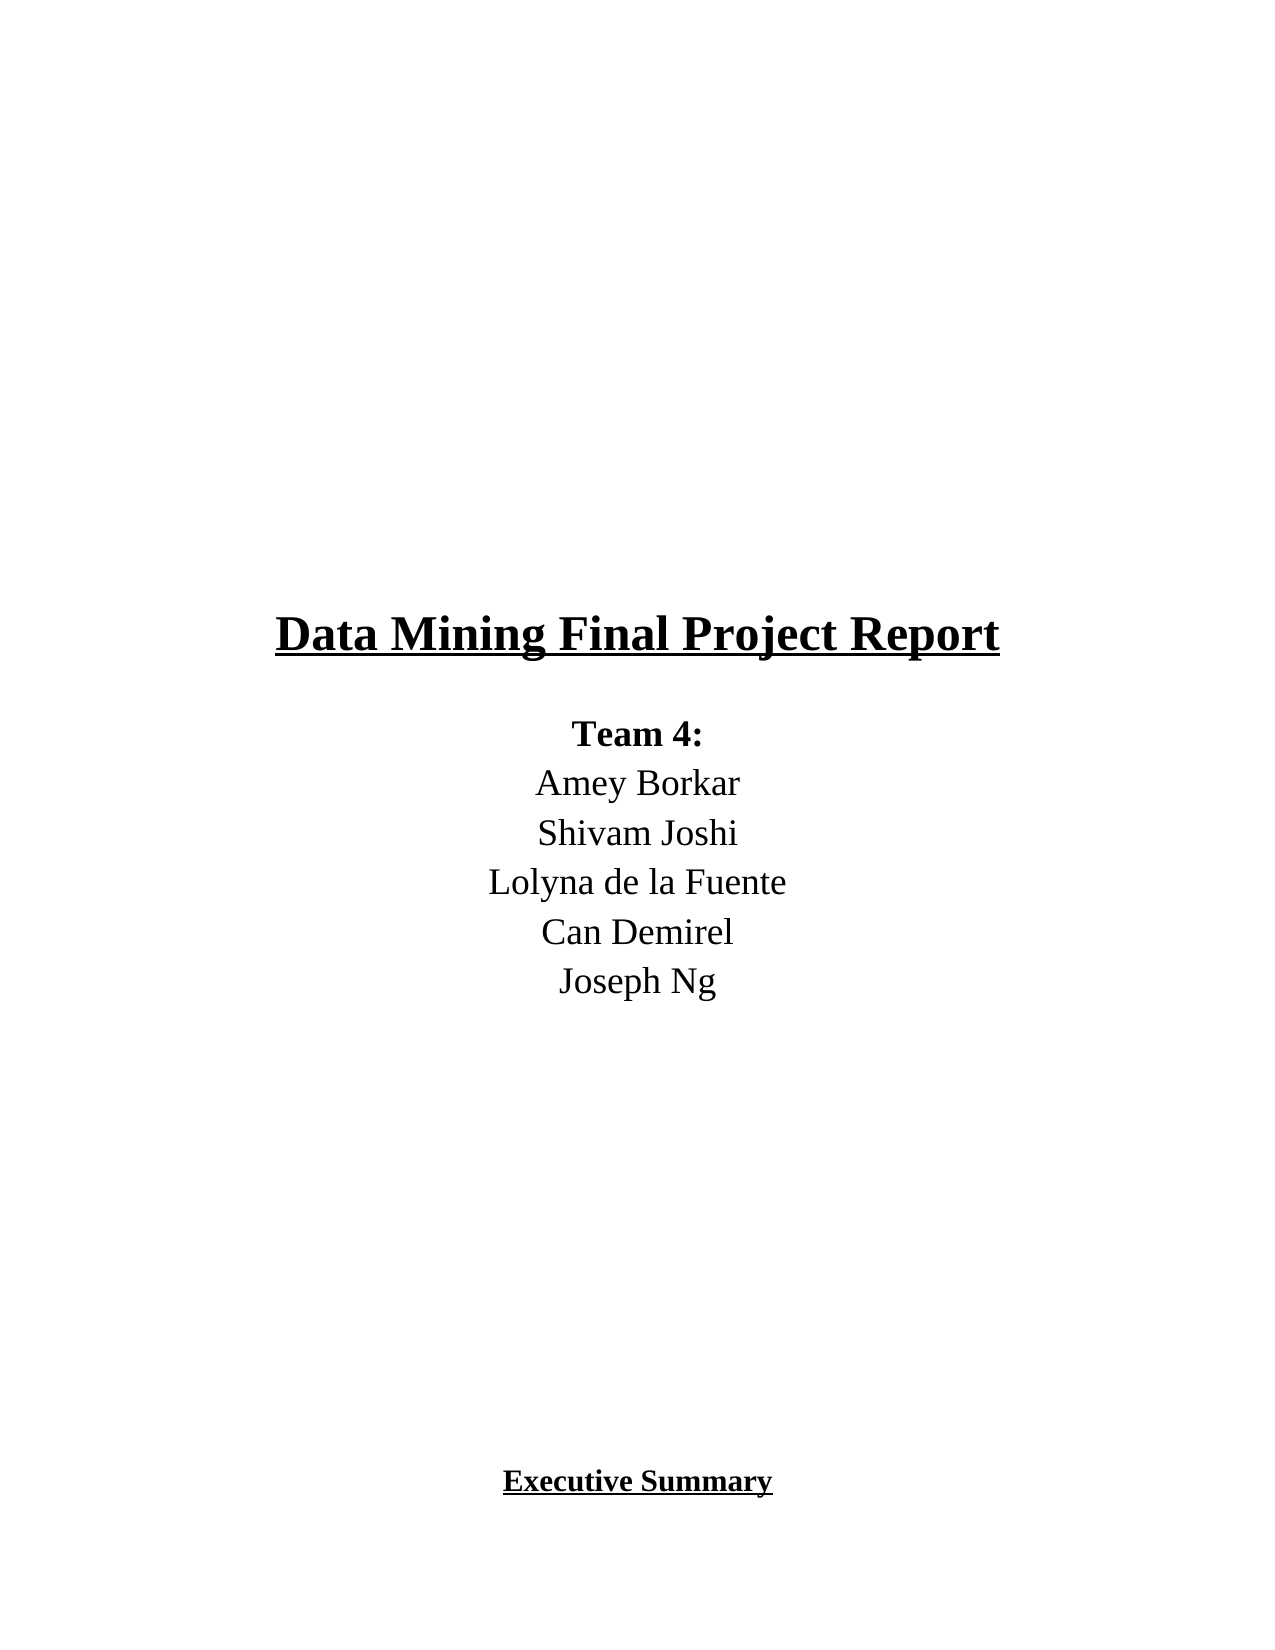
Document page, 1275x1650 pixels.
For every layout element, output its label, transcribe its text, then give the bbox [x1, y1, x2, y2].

text Lolyna de la Fuente [150, 860, 1125, 903]
text Joseph Ng [150, 959, 1125, 1002]
text Can Demirel [150, 909, 1125, 952]
text Amey Borkar [150, 761, 1125, 804]
text Shivam Joshi [150, 810, 1125, 853]
text Executive Summary [150, 1462, 1125, 1498]
text Data Mining Final Project Report [150, 604, 1125, 661]
text Team 4: [150, 711, 1125, 754]
